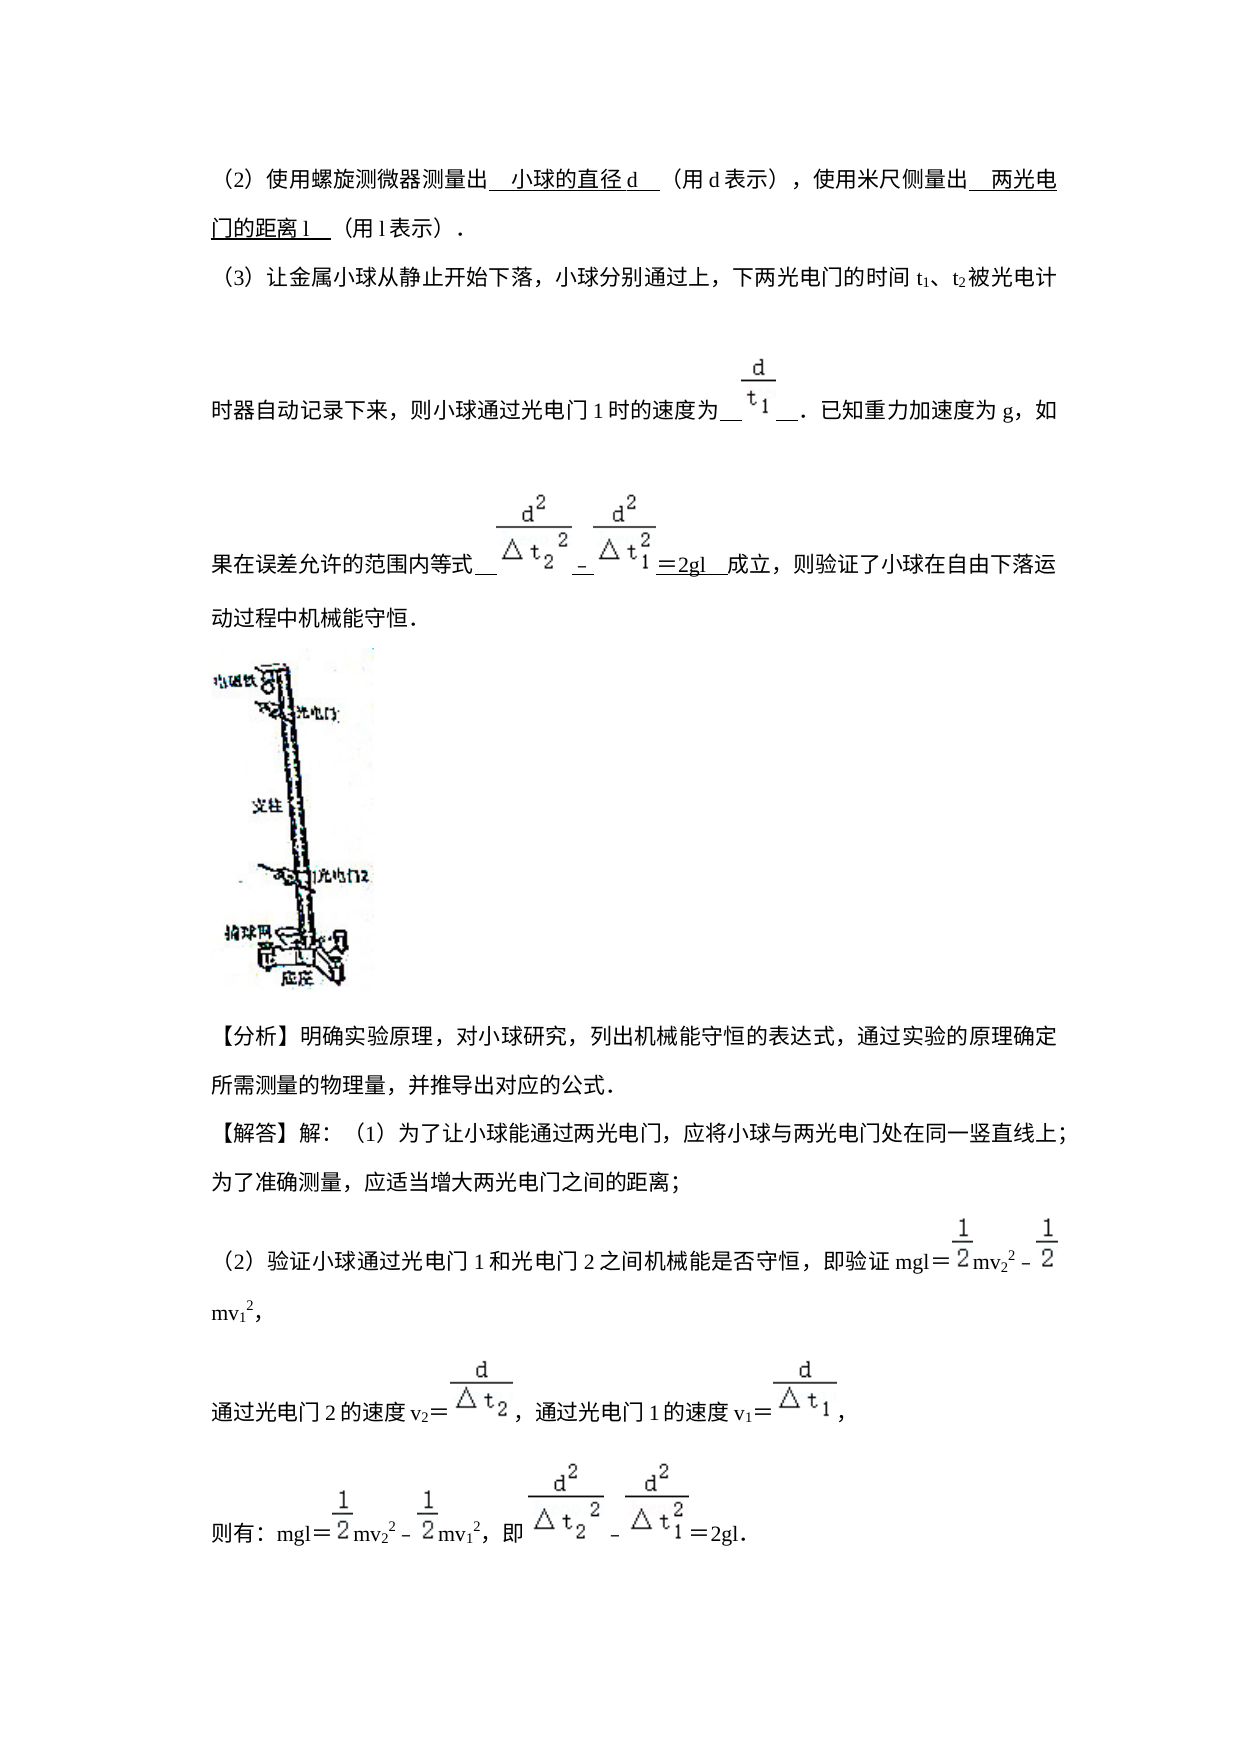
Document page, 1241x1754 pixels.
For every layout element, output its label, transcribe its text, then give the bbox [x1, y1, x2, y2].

text 通过光电门2的速度v2＝，通过光电门1的速度v1＝， [211, 1342, 1058, 1440]
picture [773, 1355, 837, 1421]
picture [741, 353, 776, 418]
picture [1036, 1214, 1058, 1270]
picture [528, 1461, 604, 1542]
picture [417, 1486, 438, 1542]
text （2）验证小球通过光电门1和光电门2之间机械能是否守恒，即验证mgl＝mv22﹣mv12， [211, 1213, 1058, 1327]
text 则有：mgl＝mv22﹣mv12，即 ﹣＝2gl． [211, 1456, 1058, 1553]
picture [450, 1355, 513, 1421]
text （2）使用螺旋测微器测量出 小球的直径d （用d表示），使用米尺侧量出 两光电门的距离l （用l表示）． [211, 162, 1058, 243]
text 【解答】解：（1）为了让小球能通过两光电门，应将小球与两光电门处在同一竖直线上；为了准确测量，应适当增大两光电门之间的距离； [211, 1116, 1058, 1197]
text （3）让金属小球从静止开始下落，小球分别通过上，下两光电门的时间t1、t2被光电计时器自动记录下来，则小球通过光电门1时的速度为 ．已知重力加速度为g，如果在误差允许的范围内等式 ﹣＝2gl 成立，则验证了小球在自由下落运动过程中机械能守恒． [211, 259, 1058, 633]
picture [332, 1486, 353, 1542]
picture [593, 492, 656, 572]
picture [496, 492, 572, 572]
text 【分析】明确实验原理，对小球研究，列出机械能守恒的表达式，通过实验的原理确定所需测量的物理量，并推导出对应的公式． [211, 1019, 1058, 1100]
picture [952, 1214, 973, 1270]
picture [625, 1461, 689, 1542]
picture [211, 648, 374, 991]
